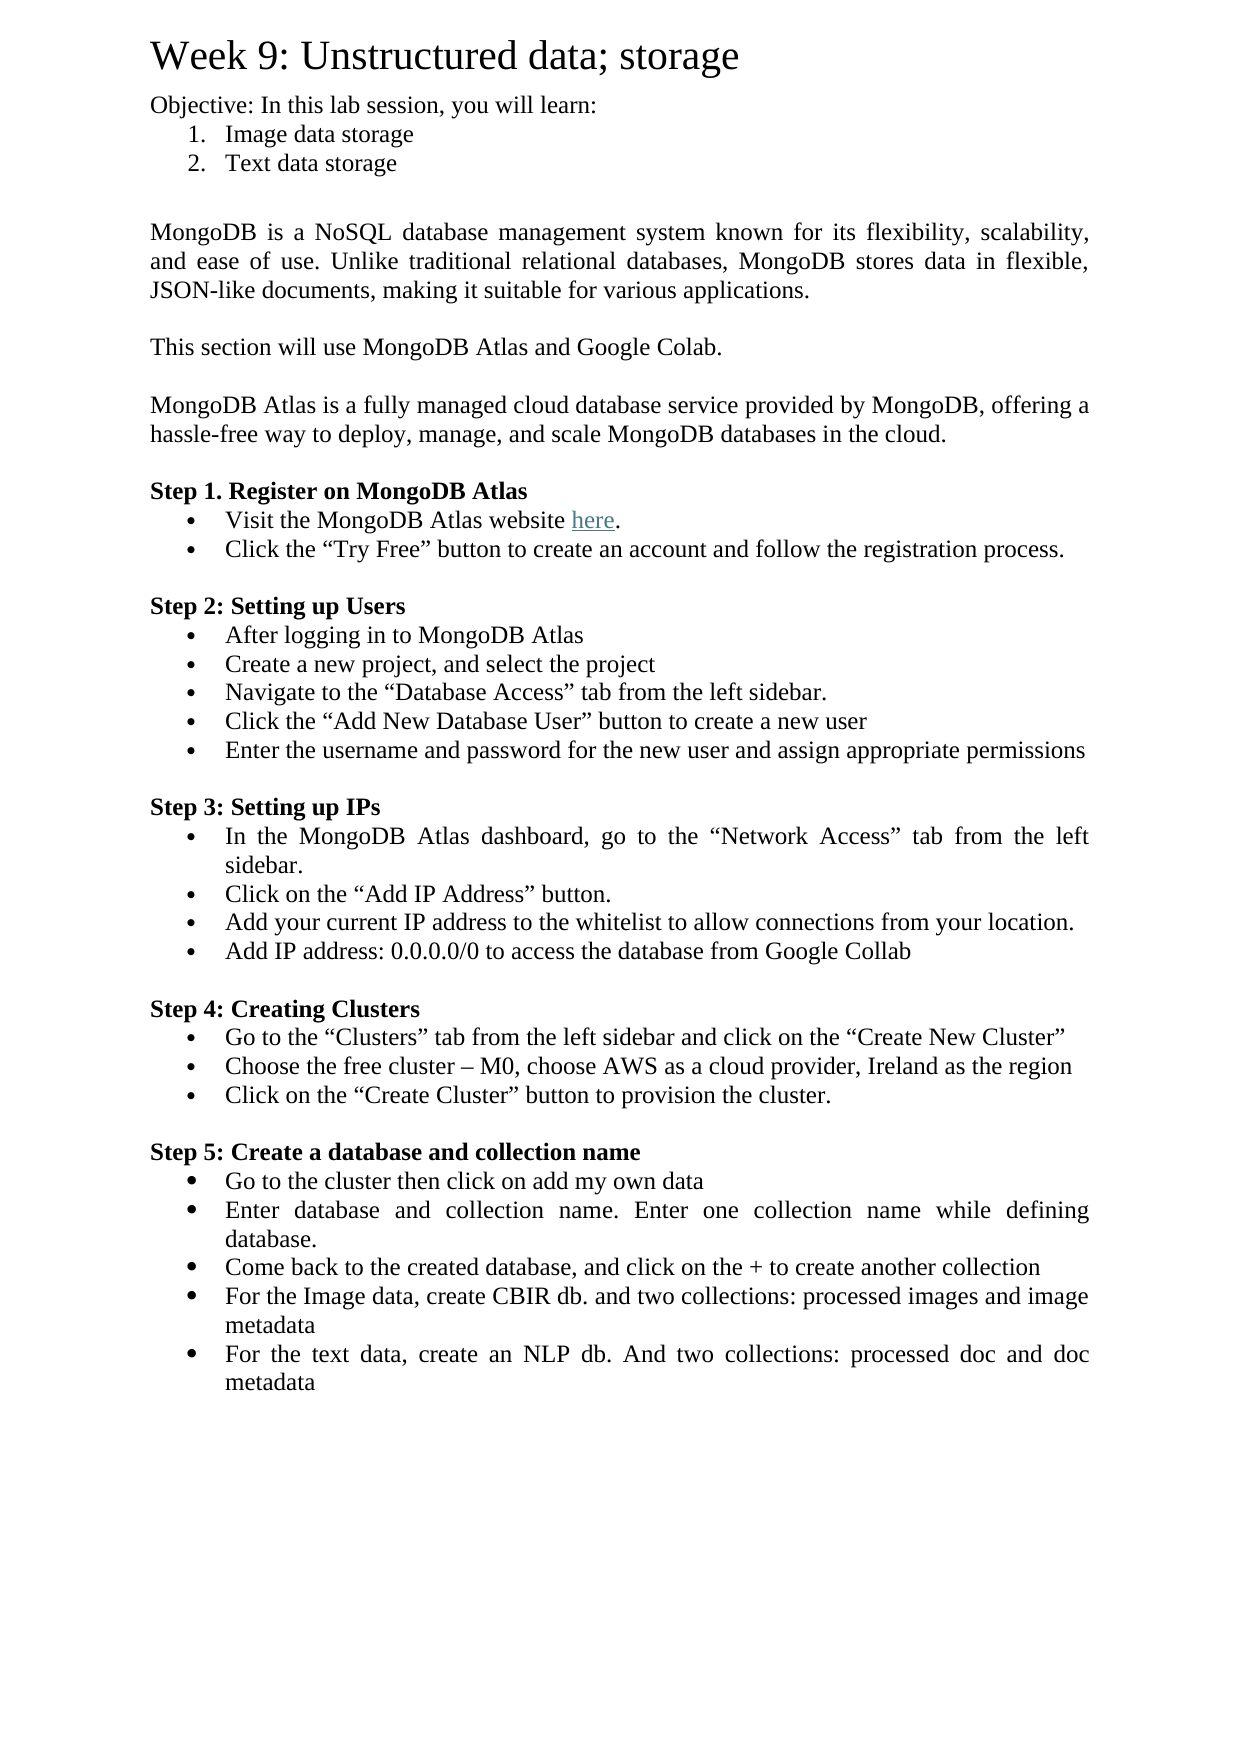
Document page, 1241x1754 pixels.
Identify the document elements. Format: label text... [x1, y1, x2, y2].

text Step 5: Create a database and collection name [150, 1137, 1090, 1166]
list Click on the “Create Cluster” button to provision the cluster. [187, 1080, 1090, 1109]
list After logging in to MongoDB Atlas [187, 620, 1090, 649]
text Step 1. Register on MongoDB Atlas [150, 476, 1090, 505]
list For the text data, create an NLP db. And two collections: processed doc and doc metadata [187, 1339, 1090, 1396]
list Click the “Try Free” button to create an account and follow the registration process. [187, 534, 1090, 562]
text MongoDB is a NoSQL database management system known for its flexibility, scalability, and ease of use. Unlike traditional relational databases, MongoDB stores data in flexible, JSON-like documents, making it suitable for various applications. [150, 217, 1090, 304]
list Click on the “Add IP Address” button. [187, 879, 1090, 907]
list Navigate to the “Database Access” tab from the left sidebar. [187, 677, 1090, 706]
list Go to the “Clusters” tab from the left sidebar and click on the “Create New Cluster” [187, 1022, 1090, 1051]
list Click the “Add New Database User” button to create a new user [187, 706, 1090, 735]
list Text data storage [187, 148, 1090, 177]
text MongoDB Atlas is a fully managed cloud database service provided by MongoDB, offering a hassle-free way to deploy, manage, and scale MongoDB databases in the cloud. [150, 390, 1090, 447]
text Step 3: Setting up IPs [150, 792, 1090, 821]
list Choose the free cluster – M0, choose AWS as a cloud provider, Ireland as the region [187, 1051, 1090, 1080]
text Step 2: Setting up Users [150, 591, 1090, 620]
list In the MongoDB Atlas dashboard, go to the “Network Access” tab from the left sidebar. [187, 821, 1090, 879]
list For the Image data, create CBIR db. and two collections: processed images and image metadata [187, 1281, 1090, 1339]
list Add IP address: 0.0.0.0/0 to access the database from Google Collab [187, 936, 1090, 965]
list Enter database and collection name. Enter one collection name while defining database. [187, 1195, 1090, 1252]
list Come back to the created database, and click on the + to create another collection [187, 1252, 1090, 1281]
list Visit the MongoDB Atlas website here. [187, 505, 1090, 534]
list Create a new project, and select the project [187, 649, 1090, 677]
list Add your current IP address to the whitelist to allow connections from your location. [187, 907, 1090, 936]
list Image data storage [187, 119, 1090, 148]
list Enter the username and password for the new user and assign appropriate permissions [187, 735, 1090, 764]
text This section will use MongoDB Atlas and Google Colab. [150, 332, 1090, 361]
text Objective: In this lab session, you will learn: [150, 90, 1090, 119]
list Go to the cluster then click on add my own data [187, 1166, 1090, 1195]
text Step 4: Creating Clusters [150, 994, 1090, 1022]
text Week 9: Unstructured data; storage [150, 30, 1095, 78]
